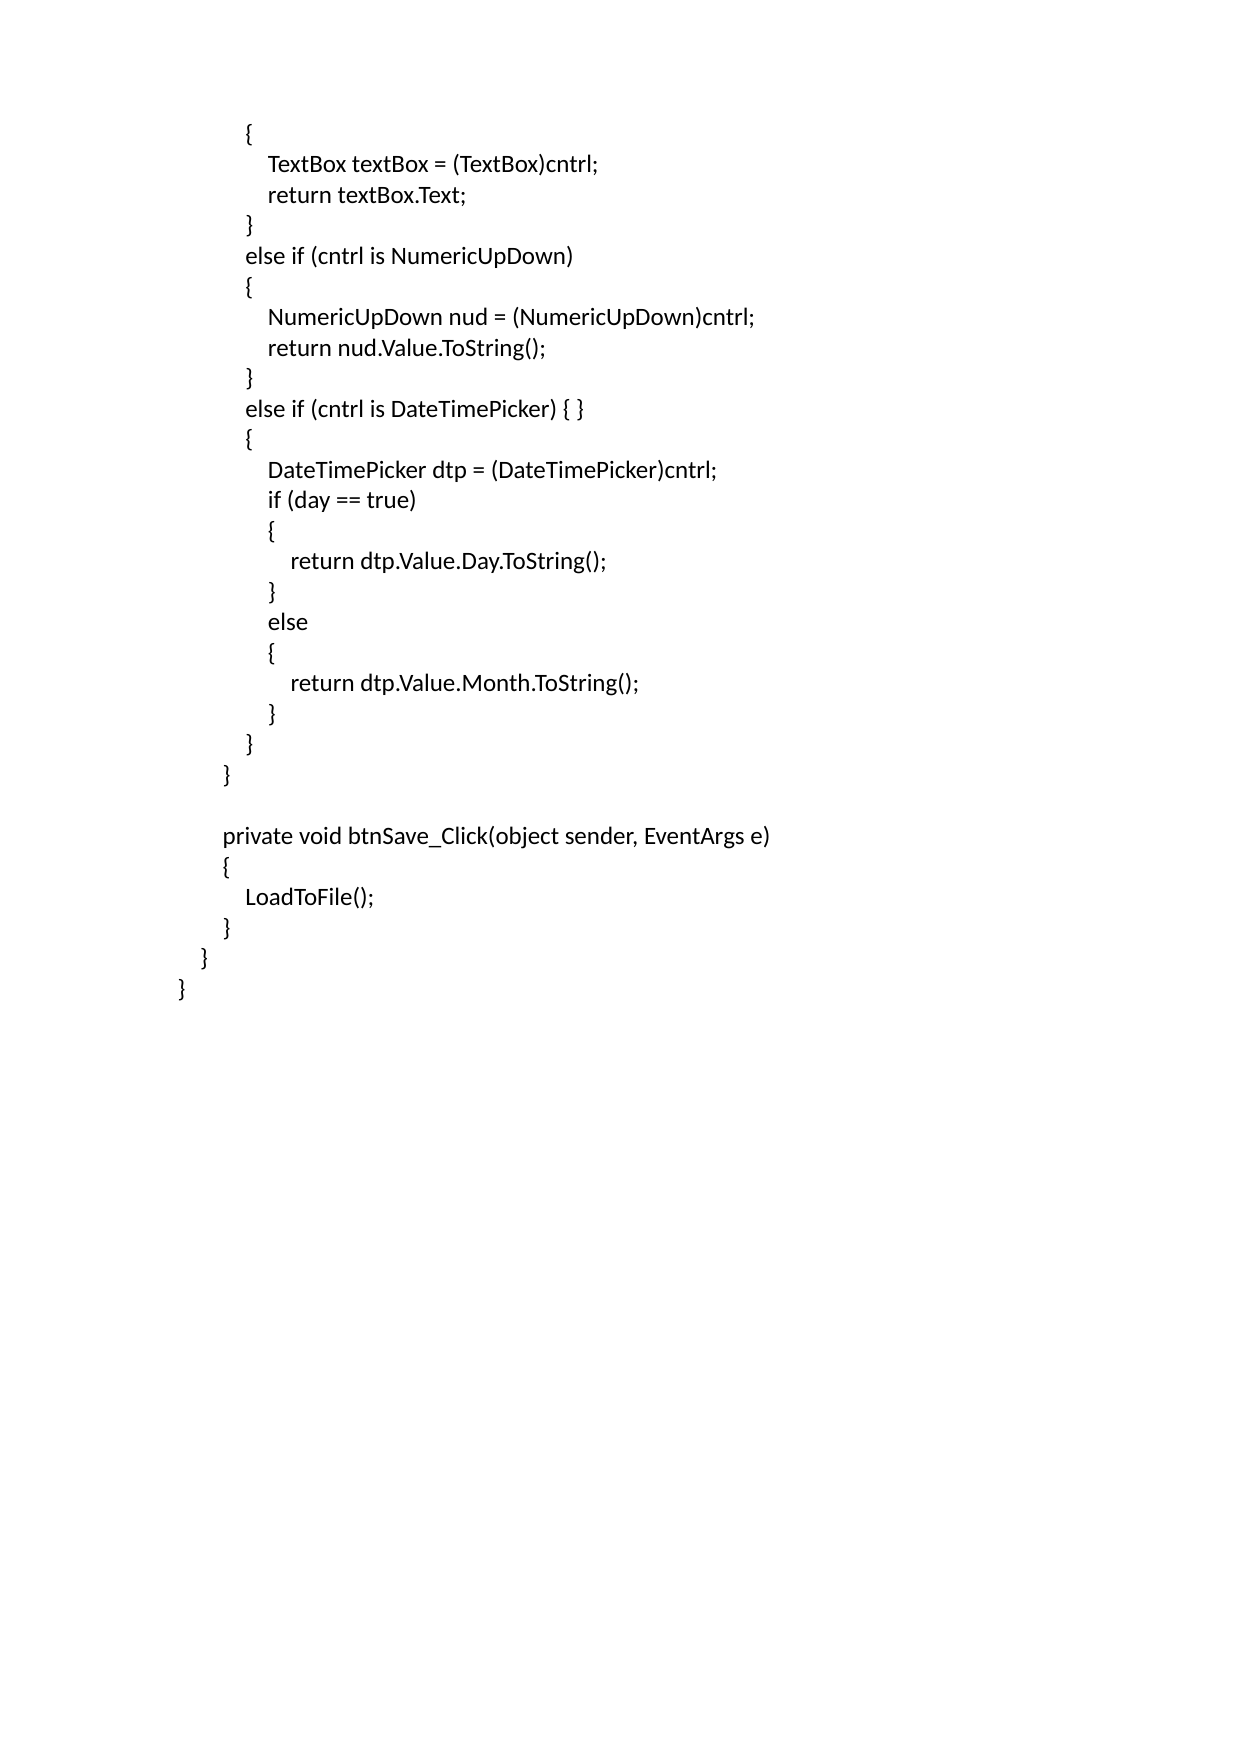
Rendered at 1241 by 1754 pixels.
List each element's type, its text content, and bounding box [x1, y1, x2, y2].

text { [177, 118, 1152, 149]
text NumericUpDown nud = (NumericUpDown)cntrl; [177, 301, 1152, 332]
text else [177, 606, 1152, 637]
text } [177, 210, 1152, 240]
text } [177, 362, 1152, 393]
text { [177, 423, 1152, 454]
text else if (cntrl is NumericUpDown) [177, 240, 1152, 271]
text } [177, 698, 1152, 728]
text else if (cntrl is DateTimePicker) { } [177, 393, 1152, 423]
text } [177, 576, 1152, 606]
text { [177, 515, 1152, 545]
text { [177, 851, 1152, 881]
text LoadToFile(); [177, 881, 1152, 912]
text if (day == true) [177, 484, 1152, 515]
text } [177, 973, 1152, 1003]
text DateTimePicker dtp = (DateTimePicker)cntrl; [177, 454, 1152, 484]
text private void btnSave_Click(object sender, EventArgs e) [177, 820, 1152, 851]
text return dtp.Value.Day.ToString(); [177, 545, 1152, 576]
text } [177, 759, 1152, 789]
text { [177, 271, 1152, 301]
text { [177, 637, 1152, 667]
text } [177, 912, 1152, 942]
text } [177, 728, 1152, 759]
text return nud.Value.ToString(); [177, 332, 1152, 362]
text TextBox textBox = (TextBox)cntrl; [177, 149, 1152, 179]
text return textBox.Text; [177, 179, 1152, 210]
text return dtp.Value.Month.ToString(); [177, 667, 1152, 698]
text } [177, 942, 1152, 973]
